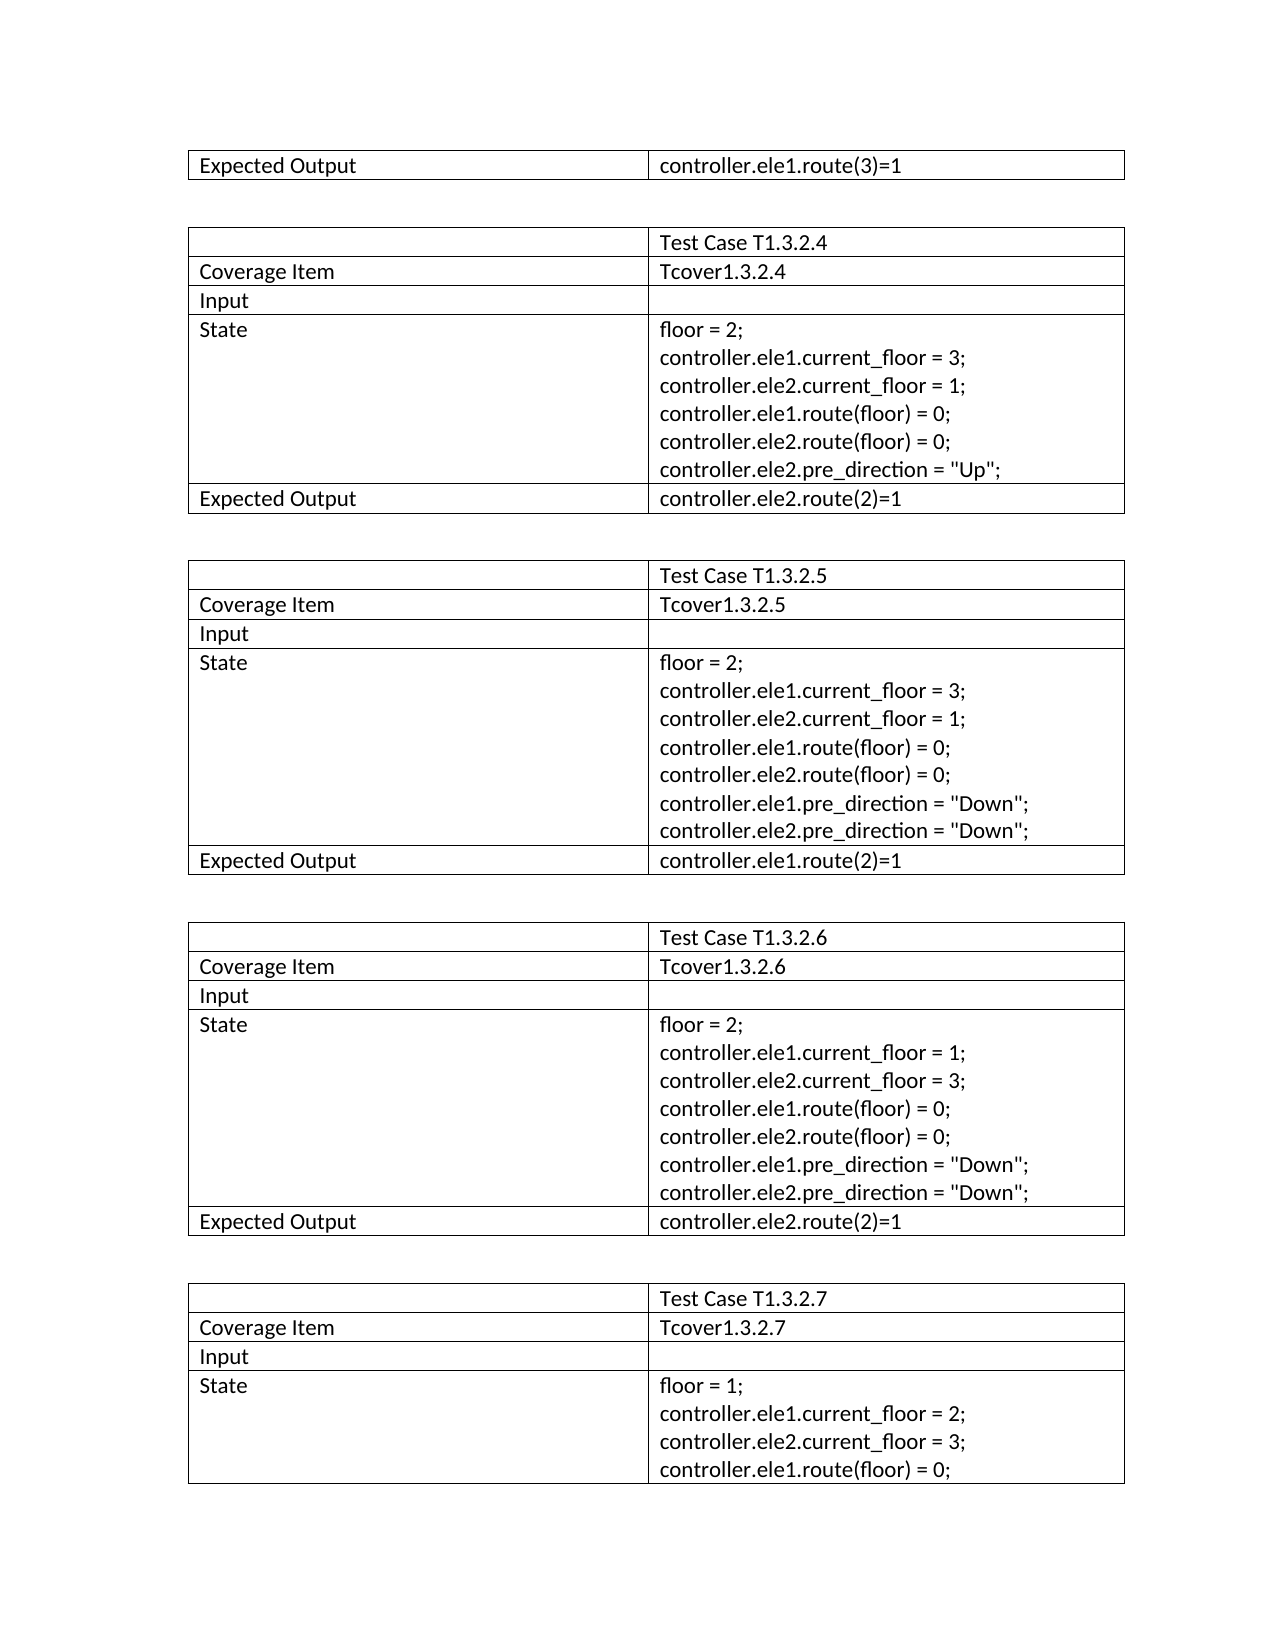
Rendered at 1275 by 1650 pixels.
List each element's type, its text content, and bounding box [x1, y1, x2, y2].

table_cell Expected Output [189, 1207, 648, 1235]
table_cell State [189, 1010, 648, 1206]
table_cell controller.ele1.route(3)=1 [649, 151, 1124, 179]
table_cell Coverage Item [189, 257, 648, 285]
table_cell [649, 620, 1124, 647]
table_cell Expected Output [189, 484, 648, 512]
table_cell controller.ele1.route(2)=1 [649, 846, 1124, 874]
table_cell [649, 286, 1124, 314]
table_cell floor = 2; controller.ele1.current_floor = 3; controller.ele2.current_floor = 1; controller.ele1.route(floor) = 0; controller.ele2.route(floor) = 0; controller.ele1.pre_direction = "Down"; controller.ele2.pre_direction = "Down"; [649, 649, 1124, 845]
table_cell Tcover1.3.2.4 [649, 257, 1124, 285]
table_cell floor = 2; controller.ele1.current_floor = 1; controller.ele2.current_floor = 3; controller.ele1.route(floor) = 0; controller.ele2.route(floor) = 0; controller.ele1.pre_direction = "Down"; controller.ele2.pre_direction = "Down"; [649, 1010, 1124, 1206]
table_cell Input [189, 620, 648, 647]
table_cell Coverage Item [189, 590, 648, 618]
table_cell Tcover1.3.2.7 [649, 1313, 1124, 1341]
table_cell Input [189, 1342, 648, 1370]
table_cell State [189, 1371, 648, 1483]
table_cell Expected Output [189, 846, 648, 874]
table_header [189, 1284, 648, 1312]
table_cell [649, 981, 1124, 1009]
table_cell Tcover1.3.2.6 [649, 952, 1124, 980]
table_cell Input [189, 286, 648, 314]
table_header [189, 228, 648, 256]
table_header Test Case T1.3.2.6 [649, 923, 1124, 951]
table_cell Coverage Item [189, 952, 648, 980]
table_cell Tcover1.3.2.5 [649, 590, 1124, 618]
table_cell State [189, 315, 648, 483]
table_cell Coverage Item [189, 1313, 648, 1341]
table_cell controller.ele2.route(2)=1 [649, 1207, 1124, 1235]
table_cell Expected Output [189, 151, 648, 179]
table_cell Input [189, 981, 648, 1009]
table_header [189, 923, 648, 951]
table_cell floor = 2; controller.ele1.current_floor = 3; controller.ele2.current_floor = 1; controller.ele1.route(floor) = 0; controller.ele2.route(floor) = 0; controller.ele2.pre_direction = "Up"; [649, 315, 1124, 483]
table_header Test Case T1.3.2.4 [649, 228, 1124, 256]
table_header Test Case T1.3.2.7 [649, 1284, 1124, 1312]
table_header [189, 561, 648, 589]
table_cell [649, 1342, 1124, 1370]
table_cell controller.ele2.route(2)=1 [649, 484, 1124, 512]
table_cell State [189, 649, 648, 845]
table_header Test Case T1.3.2.5 [649, 561, 1124, 589]
